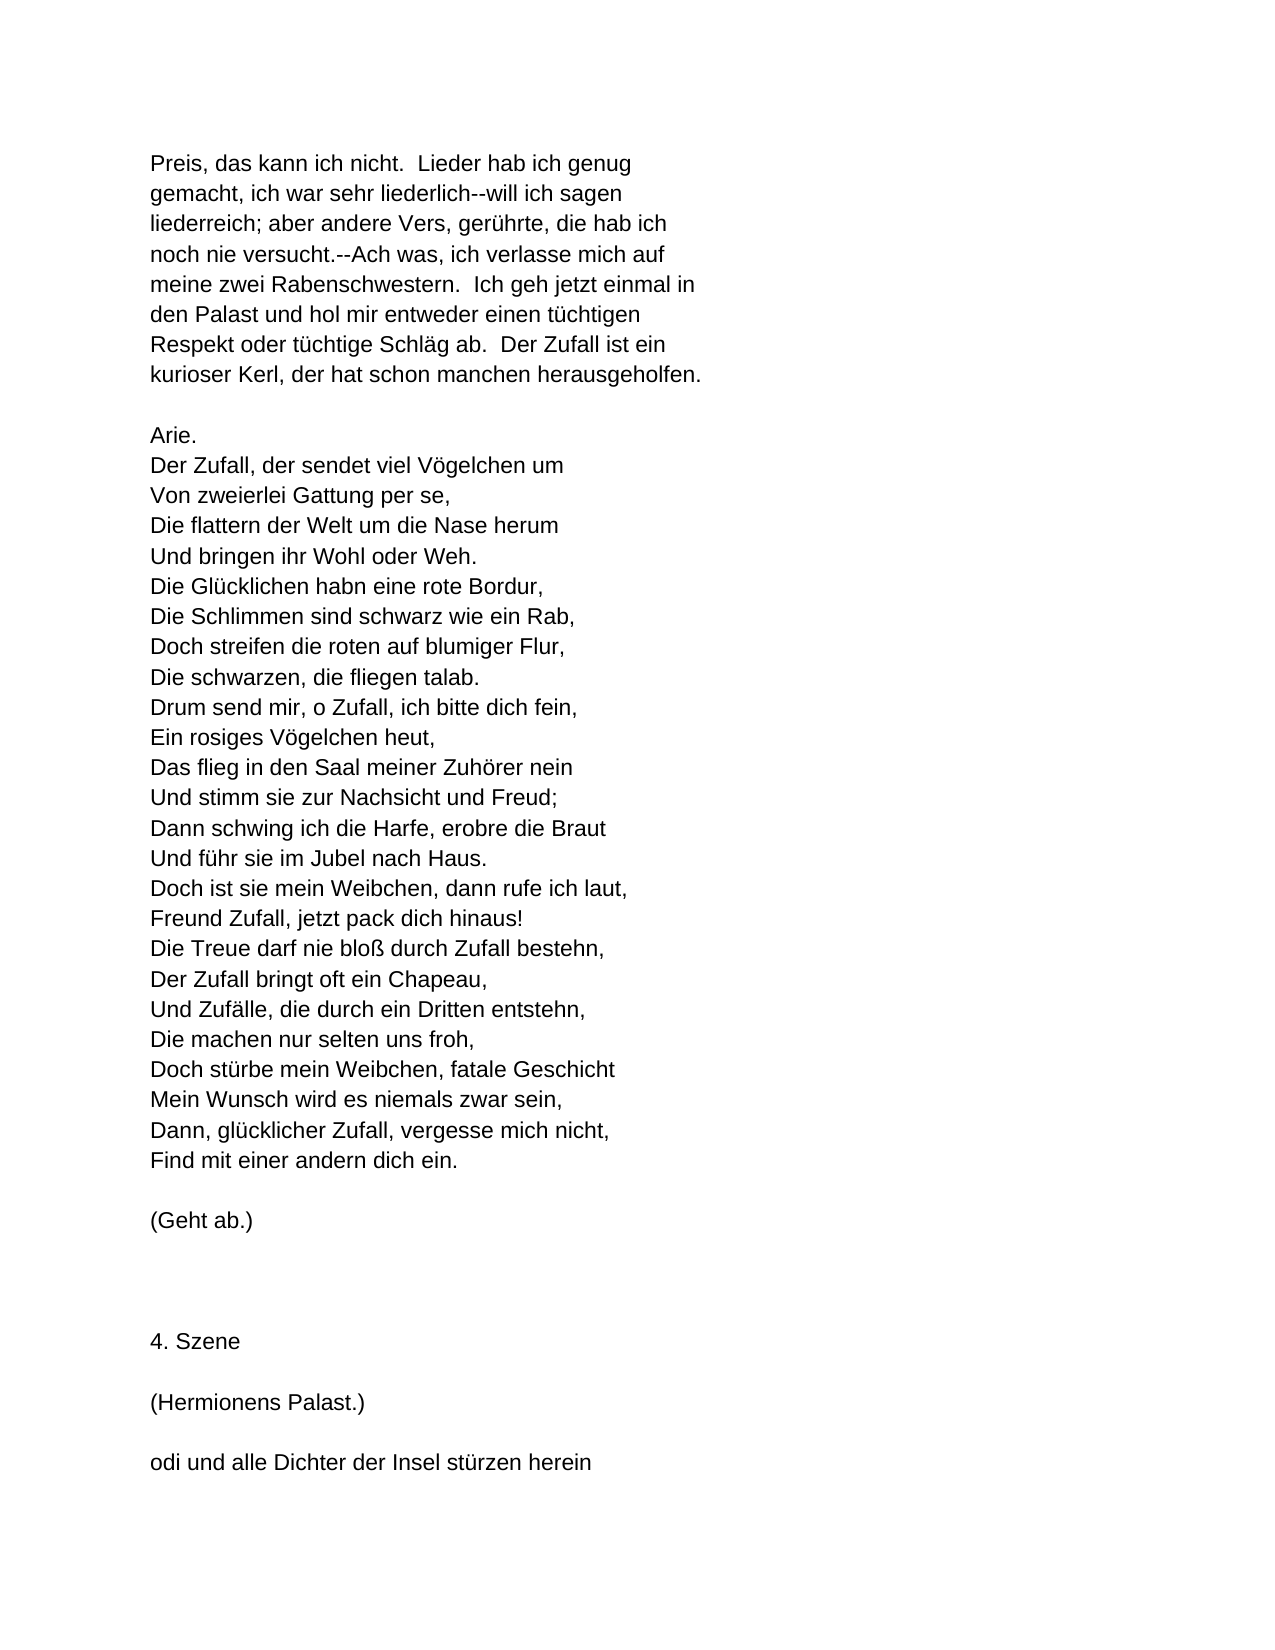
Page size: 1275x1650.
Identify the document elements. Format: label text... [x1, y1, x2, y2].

text Das flieg in den Saal meiner Zuhörer nein [150, 754, 1125, 781]
text (Geht ab.) [150, 1207, 1125, 1234]
text Die schwarzen, die fliegen talab. [150, 663, 1125, 690]
text Die machen nur selten uns froh, [150, 1026, 1125, 1052]
text Die Glücklichen habn eine rote Bordur, [150, 573, 1125, 599]
text Preis, das kann ich nicht. Lieder hab ich genug [150, 150, 1125, 176]
text Dann, glücklicher Zufall, vergesse mich nicht, [150, 1117, 1125, 1143]
text Drum send mir, o Zufall, ich bitte dich fein, [150, 694, 1125, 720]
text Find mit einer andern dich ein. [150, 1147, 1125, 1173]
text den Palast und hol mir entweder einen tüchtigen [150, 301, 1125, 327]
text 4. Szene [150, 1328, 1125, 1354]
text kurioser Kerl, der hat schon manchen herausgeholfen. [150, 361, 1125, 388]
text Die flattern der Welt um die Nase herum [150, 512, 1125, 539]
text Und bringen ihr Wohl oder Weh. [150, 543, 1125, 569]
text noch nie versucht.--Ach was, ich verlasse mich auf [150, 241, 1125, 267]
text liederreich; aber andere Vers, gerührte, die hab ich [150, 210, 1125, 237]
text Arie. [150, 422, 1125, 448]
text (Hermionens Palast.) [150, 1388, 1125, 1415]
text odi und alle Dichter der Insel stürzen herein [150, 1449, 1125, 1475]
text meine zwei Rabenschwestern. Ich geh jetzt einmal in [150, 271, 1125, 297]
text Und stimm sie zur Nachsicht und Freud; [150, 784, 1125, 811]
text Und führ sie im Jubel nach Haus. [150, 845, 1125, 871]
text Die Treue darf nie bloß durch Zufall bestehn, [150, 935, 1125, 962]
text Und Zufälle, die durch ein Dritten entstehn, [150, 996, 1125, 1022]
text Die Schlimmen sind schwarz wie ein Rab, [150, 603, 1125, 629]
text Der Zufall bringt oft ein Chapeau, [150, 966, 1125, 992]
text Doch ist sie mein Weibchen, dann rufe ich laut, [150, 875, 1125, 901]
text Freund Zufall, jetzt pack dich hinaus! [150, 905, 1125, 932]
text Dann schwing ich die Harfe, erobre die Braut [150, 814, 1125, 841]
text Doch stürbe mein Weibchen, fatale Geschicht [150, 1056, 1125, 1083]
text Der Zufall, der sendet viel Vögelchen um [150, 452, 1125, 478]
text Ein rosiges Vögelchen heut, [150, 724, 1125, 750]
text Mein Wunsch wird es niemals zwar sein, [150, 1086, 1125, 1113]
text Respekt oder tüchtige Schläg ab. Der Zufall ist ein [150, 331, 1125, 358]
text Von zweierlei Gattung per se, [150, 482, 1125, 509]
text Doch streifen die roten auf blumiger Flur, [150, 633, 1125, 660]
text gemacht, ich war sehr liederlich--will ich sagen [150, 180, 1125, 207]
